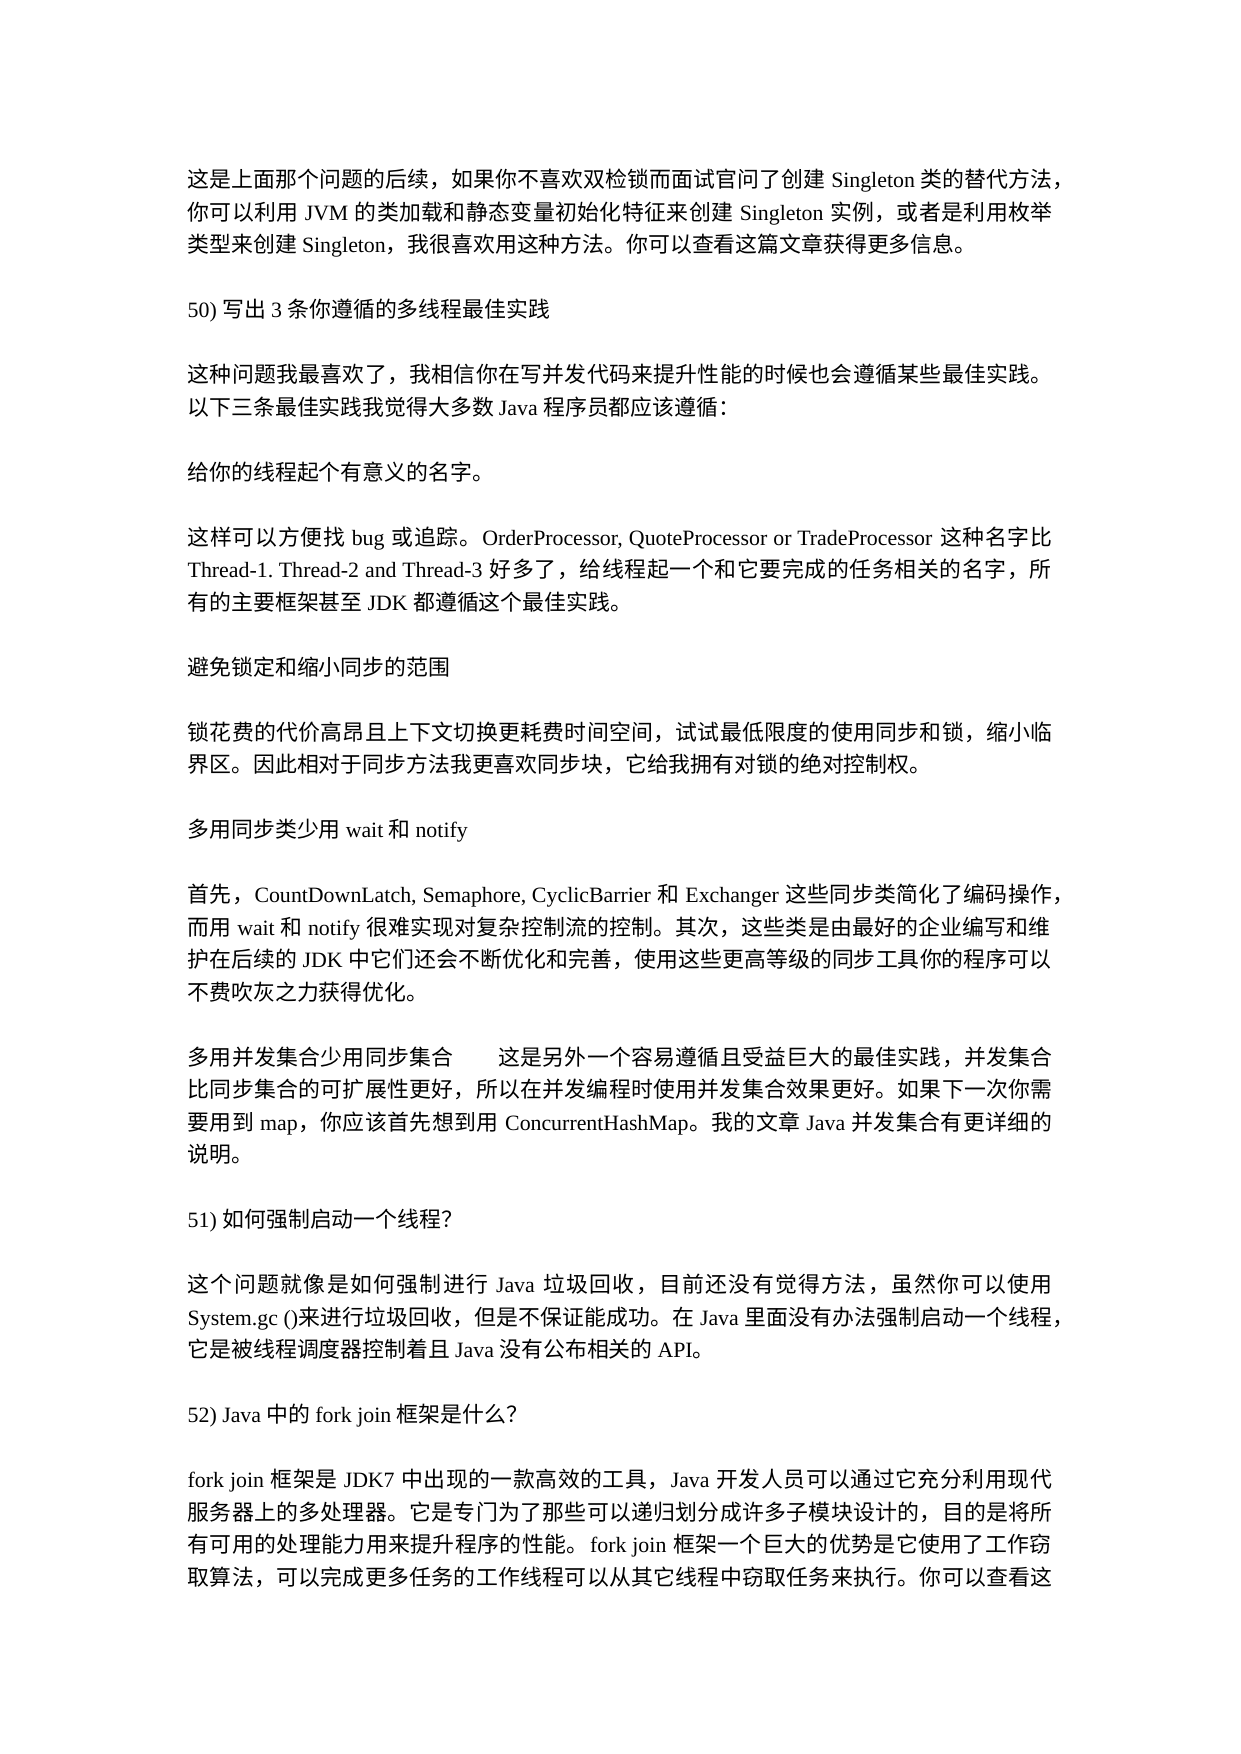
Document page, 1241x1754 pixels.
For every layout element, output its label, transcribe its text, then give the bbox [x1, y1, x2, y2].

text 锁花费的代价高昂且上下文切换更耗费时间空间，试试最低限度的使用同步和锁，缩小临界区。因此相对于同步方法我更喜欢同步块，它给我拥有对锁的绝对控制权。 [187, 714, 1053, 779]
text 多用并发集合少用同步集合 这是另外一个容易遵循且受益巨大的最佳实践，并发集合比同步集合的可扩展性更好，所以在并发编程时使用并发集合效果更好。如果下一次你需要用到 map，你应该首先想到用 ConcurrentHashMap。我的文章 Java 并发集合有更详细的说明。 [187, 1039, 1053, 1169]
text 多用同步类少用 wait 和 notify [187, 812, 1053, 844]
text 这个问题就像是如何强制进行 Java 垃圾回收，目前还没有觉得方法，虽然你可以使用 System.gc ()来进行垃圾回收，但是不保证能成功。在 Java 里面没有办法强制启动一个线程，它是被线程调度器控制着且 Java 没有公布相关的 API。 [187, 1267, 1053, 1364]
text 避免锁定和缩小同步的范围 [187, 649, 1053, 682]
text 这样可以方便找 bug 或追踪。OrderProcessor, QuoteProcessor or TradeProcessor 这种名字比 Thread-1. Thread-2 and Thread-3 好多了，给线程起一个和它要完成的任务相关的名字，所有的主要框架甚至 JDK 都遵循这个最佳实践。 [187, 519, 1053, 617]
text 这种问题我最喜欢了，我相信你在写并发代码来提升性能的时候也会遵循某些最佳实践。以下三条最佳实践我觉得大多数 Java 程序员都应该遵循： [187, 357, 1053, 422]
text 给你的线程起个有意义的名字。 [187, 454, 1053, 487]
text 51) 如何强制启动一个线程？ [187, 1202, 1053, 1234]
text 50) 写出 3 条你遵循的多线程最佳实践 [187, 292, 1053, 324]
text 52) Java 中的 fork join 框架是什么？ [187, 1397, 1053, 1429]
text 这是上面那个问题的后续，如果你不喜欢双检锁而面试官问了创建 Singleton 类的替代方法，你可以利用 JVM 的类加载和静态变量初始化特征来创建 Singleton 实例，或者是利用枚举类型来创建 Singleton，我很喜欢用这种方法。你可以查看这篇文章获得更多信息。 [187, 162, 1053, 259]
text 首先，CountDownLatch, Semaphore, CyclicBarrier 和 Exchanger 这些同步类简化了编码操作，而用 wait 和 notify 很难实现对复杂控制流的控制。其次，这些类是由最好的企业编写和维护在后续的 JDK 中它们还会不断优化和完善，使用这些更高等级的同步工具你的程序可以不费吹灰之力获得优化。 [187, 877, 1053, 1007]
